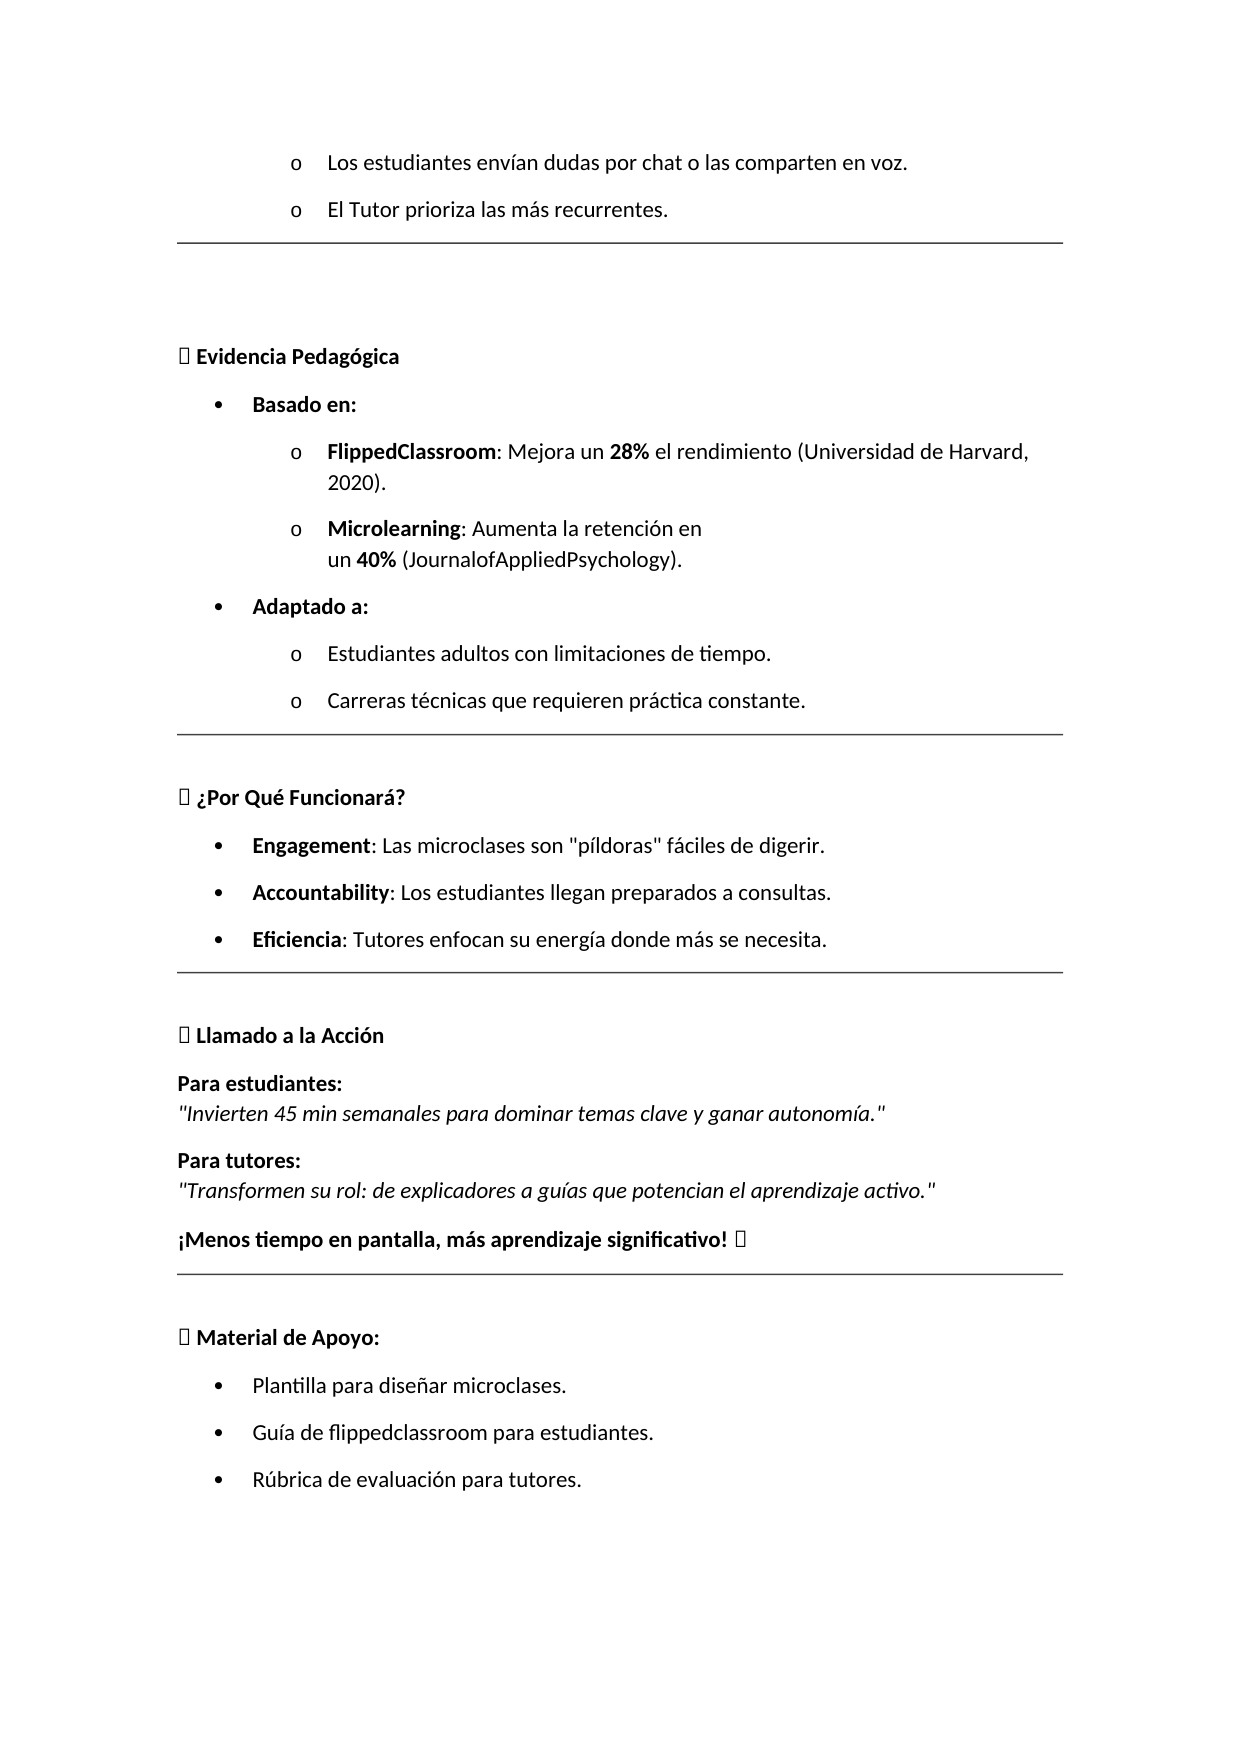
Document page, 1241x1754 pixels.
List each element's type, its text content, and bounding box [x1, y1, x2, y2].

list Microlearning: Aumenta la retención en un 40% (JournalofAppliedPsychology). [290, 514, 1063, 573]
list Accountability: Los estudiantes llegan preparados a consultas. [215, 878, 1063, 906]
text 🔗 Material de Apoyo: [177, 1321, 1063, 1352]
list Los estudiantes envían dudas por chat o las comparten en voz. [290, 148, 1063, 176]
text ✨ ¿Por Qué Funcionará? [177, 781, 1063, 812]
list Engagement: Las microclases son "píldoras" fáciles de digerir. [215, 831, 1063, 859]
text ¡Menos tiempo en pantalla, más aprendizaje significativo! 🚀 [177, 1223, 1063, 1254]
text 📢 Llamado a la Acción [177, 1019, 1063, 1050]
list Adaptado a: [215, 592, 1063, 620]
text Para tutores: "Transformen su rol: de explicadores a guías que potencian el aprendizaje activo." [177, 1146, 1063, 1204]
list Plantilla para diseñar microclases. [215, 1371, 1063, 1399]
list El Tutor prioriza las más recurrentes. [290, 195, 1063, 223]
list Eficiencia: Tutores enfocan su energía donde más se necesita. [215, 925, 1063, 953]
list Carreras técnicas que requieren práctica constante. [290, 686, 1063, 715]
list Guía de flippedclassroom para estudiantes. [215, 1418, 1063, 1446]
text Para estudiantes: "Invierten 45 min semanales para dominar temas clave y ganar autonomía." [177, 1069, 1063, 1127]
list Estudiantes adultos con limitaciones de tiempo. [290, 639, 1063, 668]
text 📌 Evidencia Pedagógica [177, 340, 1063, 371]
list Rúbrica de evaluación para tutores. [215, 1465, 1063, 1493]
list Basado en: [215, 390, 1063, 418]
list FlippedClassroom: Mejora un 28% el rendimiento (Universidad de Harvard, 2020). [290, 437, 1063, 496]
